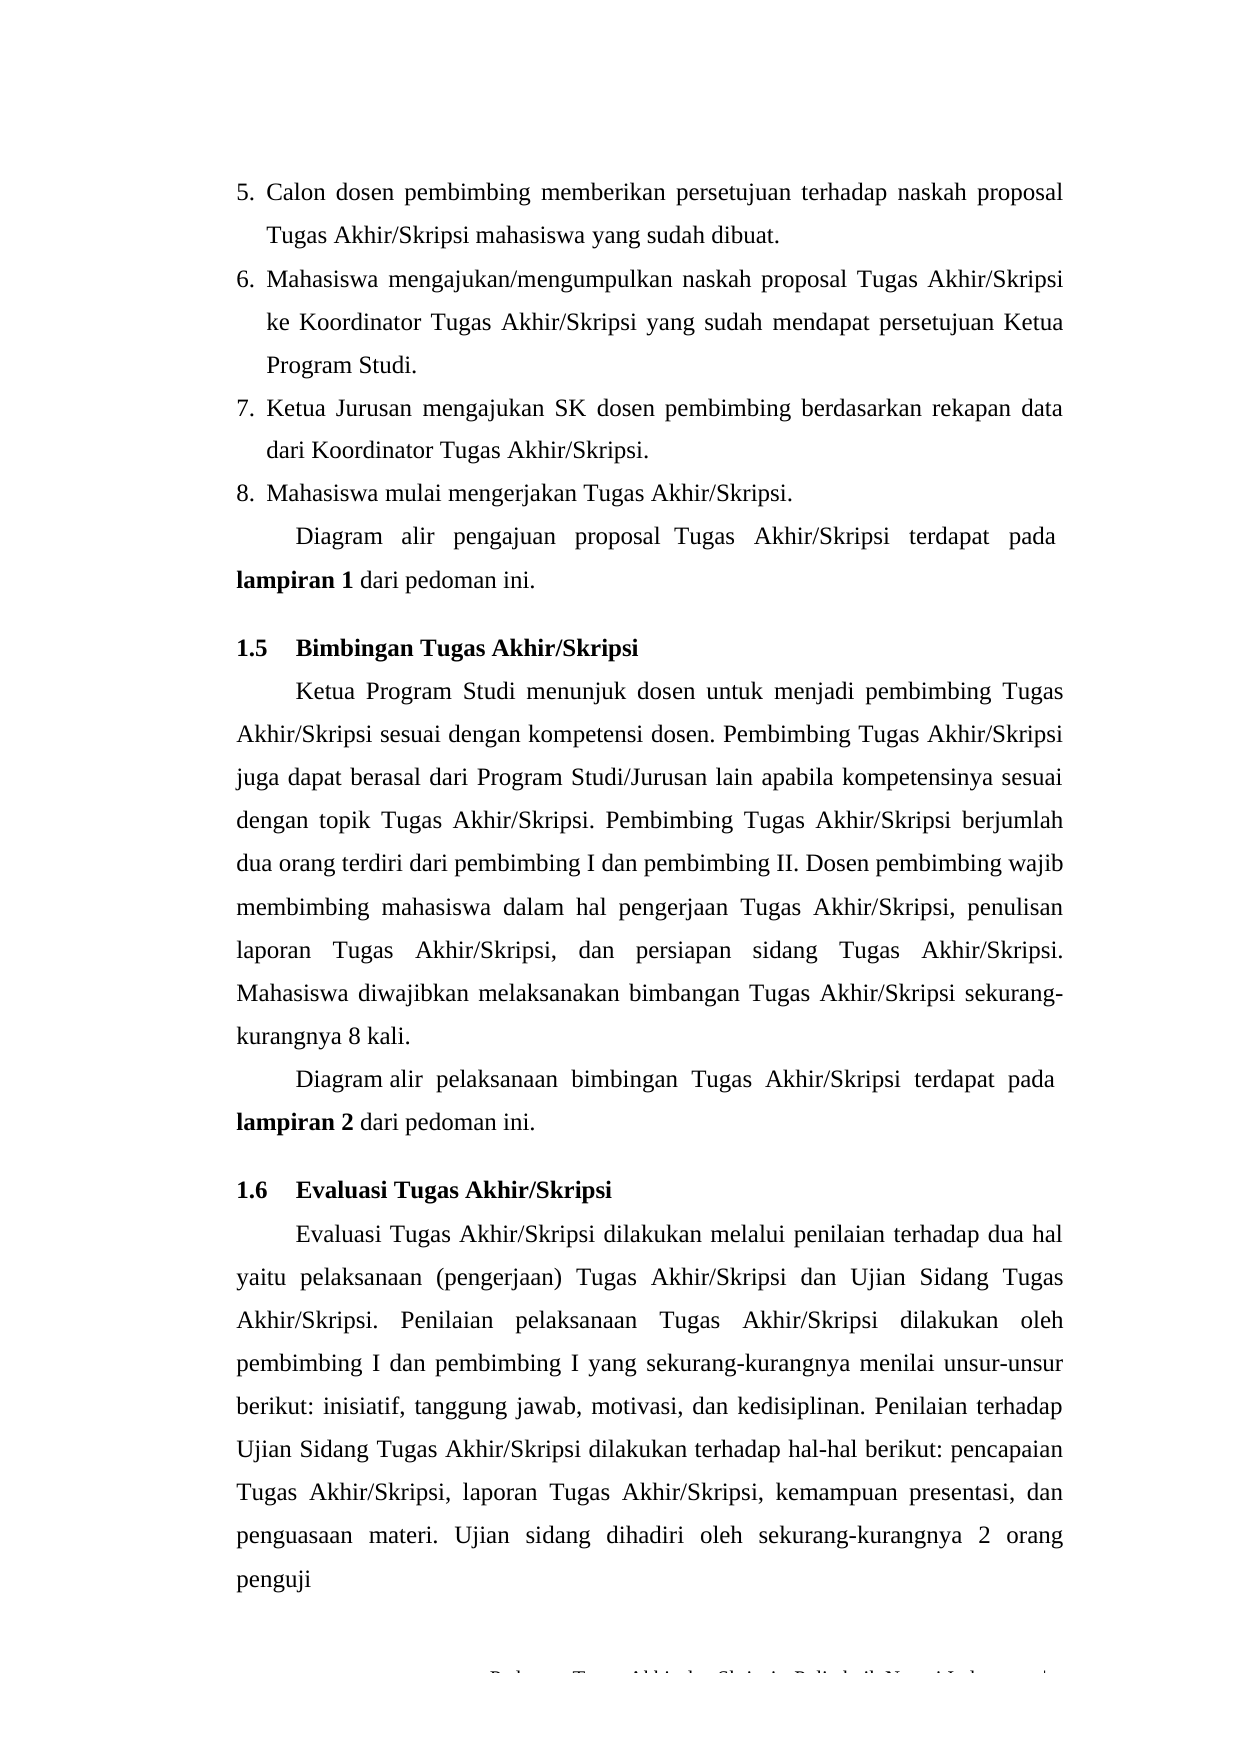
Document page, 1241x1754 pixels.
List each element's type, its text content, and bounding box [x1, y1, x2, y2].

text Evaluasi Tugas Akhir/Skripsi dilakukan melalui penilaian terhadap dua hal yaitu pelaksanaan (pengerjaan) Tugas Akhir/Skripsi dan Ujian Sidang Tugas Akhir/Skripsi. Penilaian pelaksanaan Tugas Akhir/Skripsi dilakukan oleh pembimbing I dan pembimbing I yang sekurang-kurangnya menilai unsur-unsur berikut: inisiatif, tanggung jawab, motivasi, dan kedisiplinan. Penilaian terhadap Ujian Sidang Tugas Akhir/Skripsi dilakukan terhadap hal-hal berikut: pencapaian Tugas Akhir/Skripsi, laporan Tugas Akhir/Skripsi, kemampuan presentasi, dan penguasaan materi. Ujian sidang dihadiri oleh sekurang-kurangnya 2 orang penguji [236, 1219, 1064, 1592]
text Diagram alir pelaksanaan bimbingan Tugas Akhir/Skripsi terdapat pada [295, 1064, 1086, 1093]
list Ketua Jurusan mengajukan SK dosen pembimbing berdasarkan rekapan data dari Koordinator Tugas Akhir/Skripsi. [236, 393, 1063, 464]
list Mahasiswa mulai mengerjakan Tugas Akhir/Skripsi. [236, 478, 1086, 507]
text lampiran 2 dari pedoman ini. [236, 1107, 1086, 1136]
text Diagram alir pengajuan proposal Tugas Akhir/Skripsi terdapat pada [295, 521, 1086, 550]
subtitle Bimbingan Tugas Akhir/Skripsi [236, 633, 1086, 661]
text lampiran 1 dari pedoman ini. [236, 565, 1086, 593]
text Ketua Program Studi menunjuk dosen untuk menjadi pembimbing Tugas Akhir/Skripsi sesuai dengan kompetensi dosen. Pembimbing Tugas Akhir/Skripsi juga dapat berasal dari Program Studi/Jurusan lain apabila kompetensinya sesuai dengan topik Tugas Akhir/Skripsi. Pembimbing Tugas Akhir/Skripsi berjumlah dua orang terdiri dari pembimbing I dan pembimbing II. Dosen pembimbing wajib membimbing mahasiswa dalam hal pengerjaan Tugas Akhir/Skripsi, penulisan laporan Tugas Akhir/Skripsi, dan persiapan sidang Tugas Akhir/Skripsi. Mahasiswa diwajibkan melaksanakan bimbangan Tugas Akhir/Skripsi sekurang- kurangnya 8 kali. [236, 676, 1064, 1050]
list Calon dosen pembimbing memberikan persetujuan terhadap naskah proposal Tugas Akhir/Skripsi mahasiswa yang sudah dibuat. [236, 177, 1063, 249]
list Mahasiswa mengajukan/mengumpulkan naskah proposal Tugas Akhir/Skripsi ke Koordinator Tugas Akhir/Skripsi yang sudah mendapat persetujuan Ketua Program Studi. [236, 264, 1063, 379]
subtitle Evaluasi Tugas Akhir/Skripsi [236, 1175, 1086, 1204]
